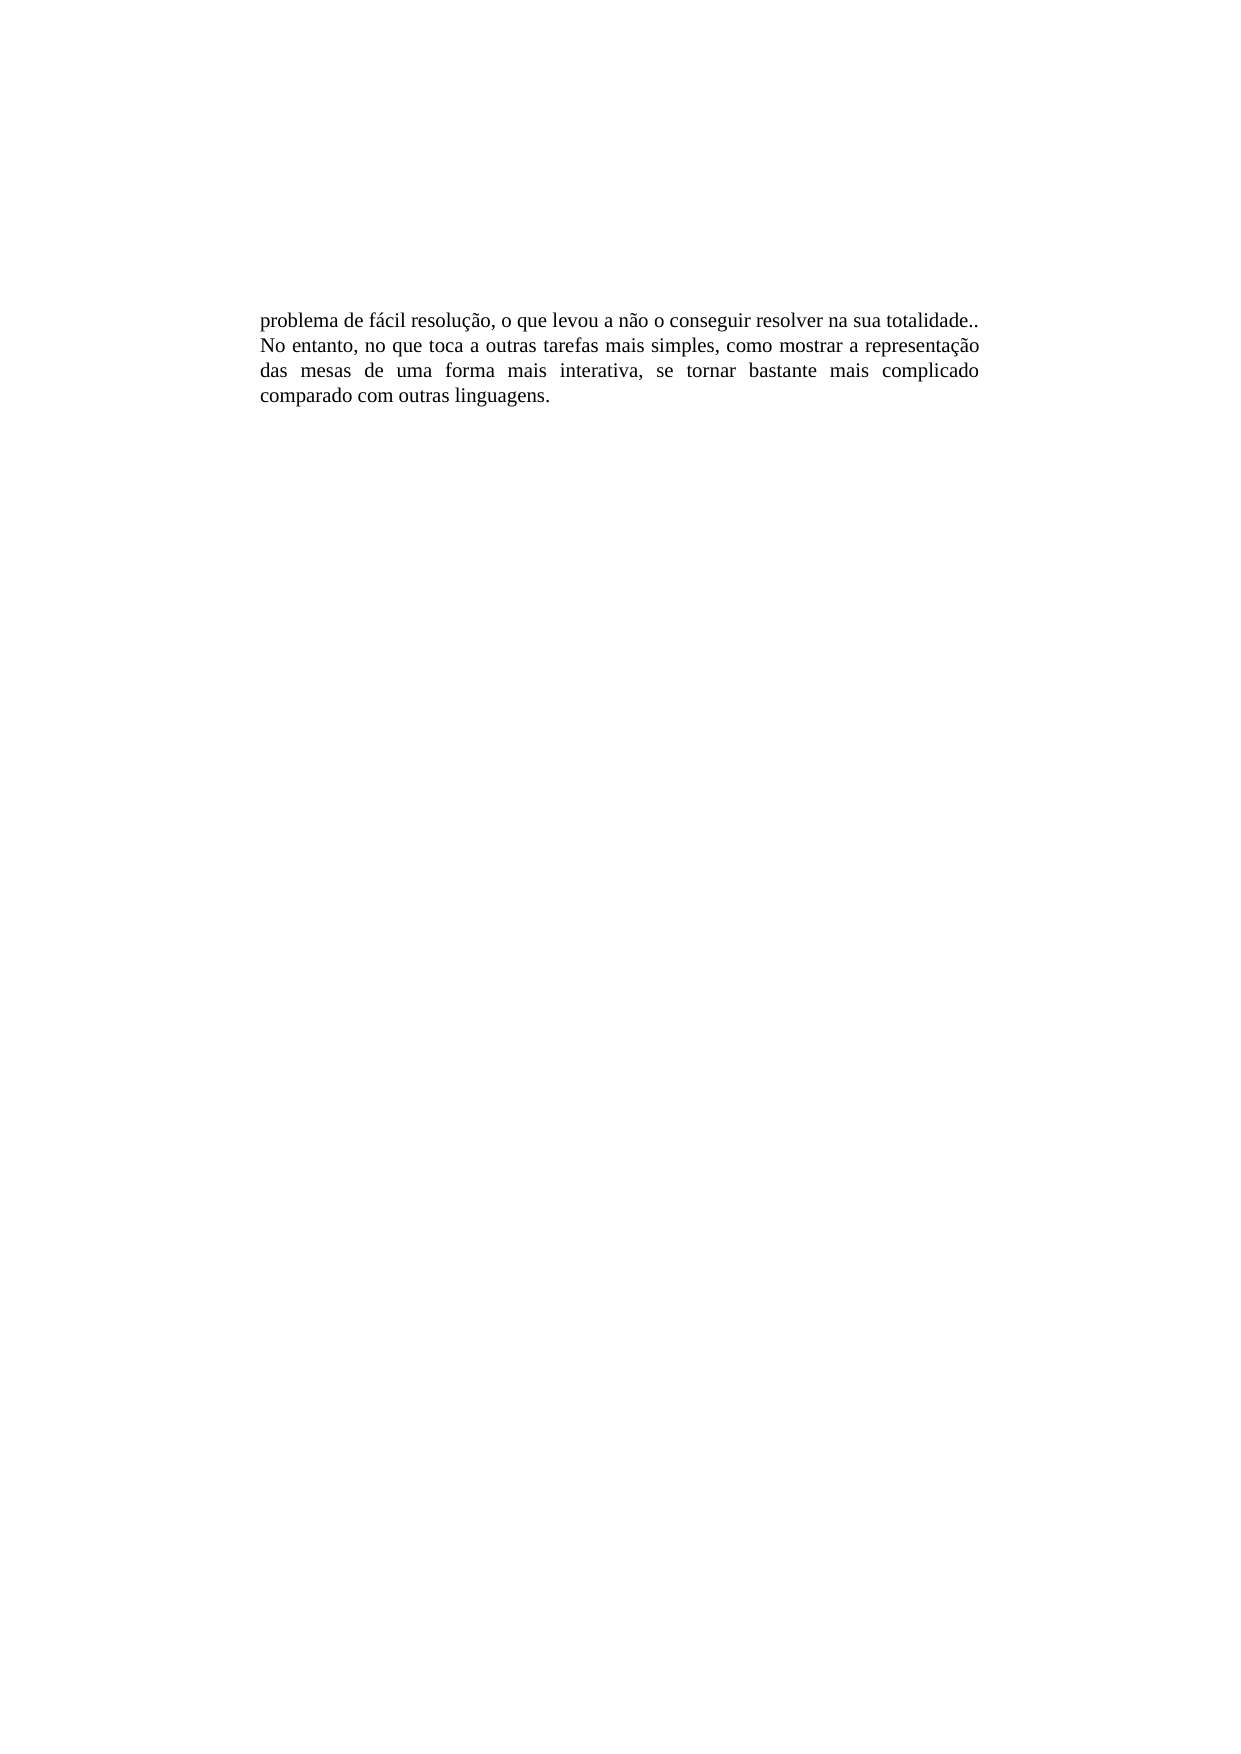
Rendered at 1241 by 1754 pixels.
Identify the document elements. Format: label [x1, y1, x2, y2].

text [260, 307, 980, 407]
